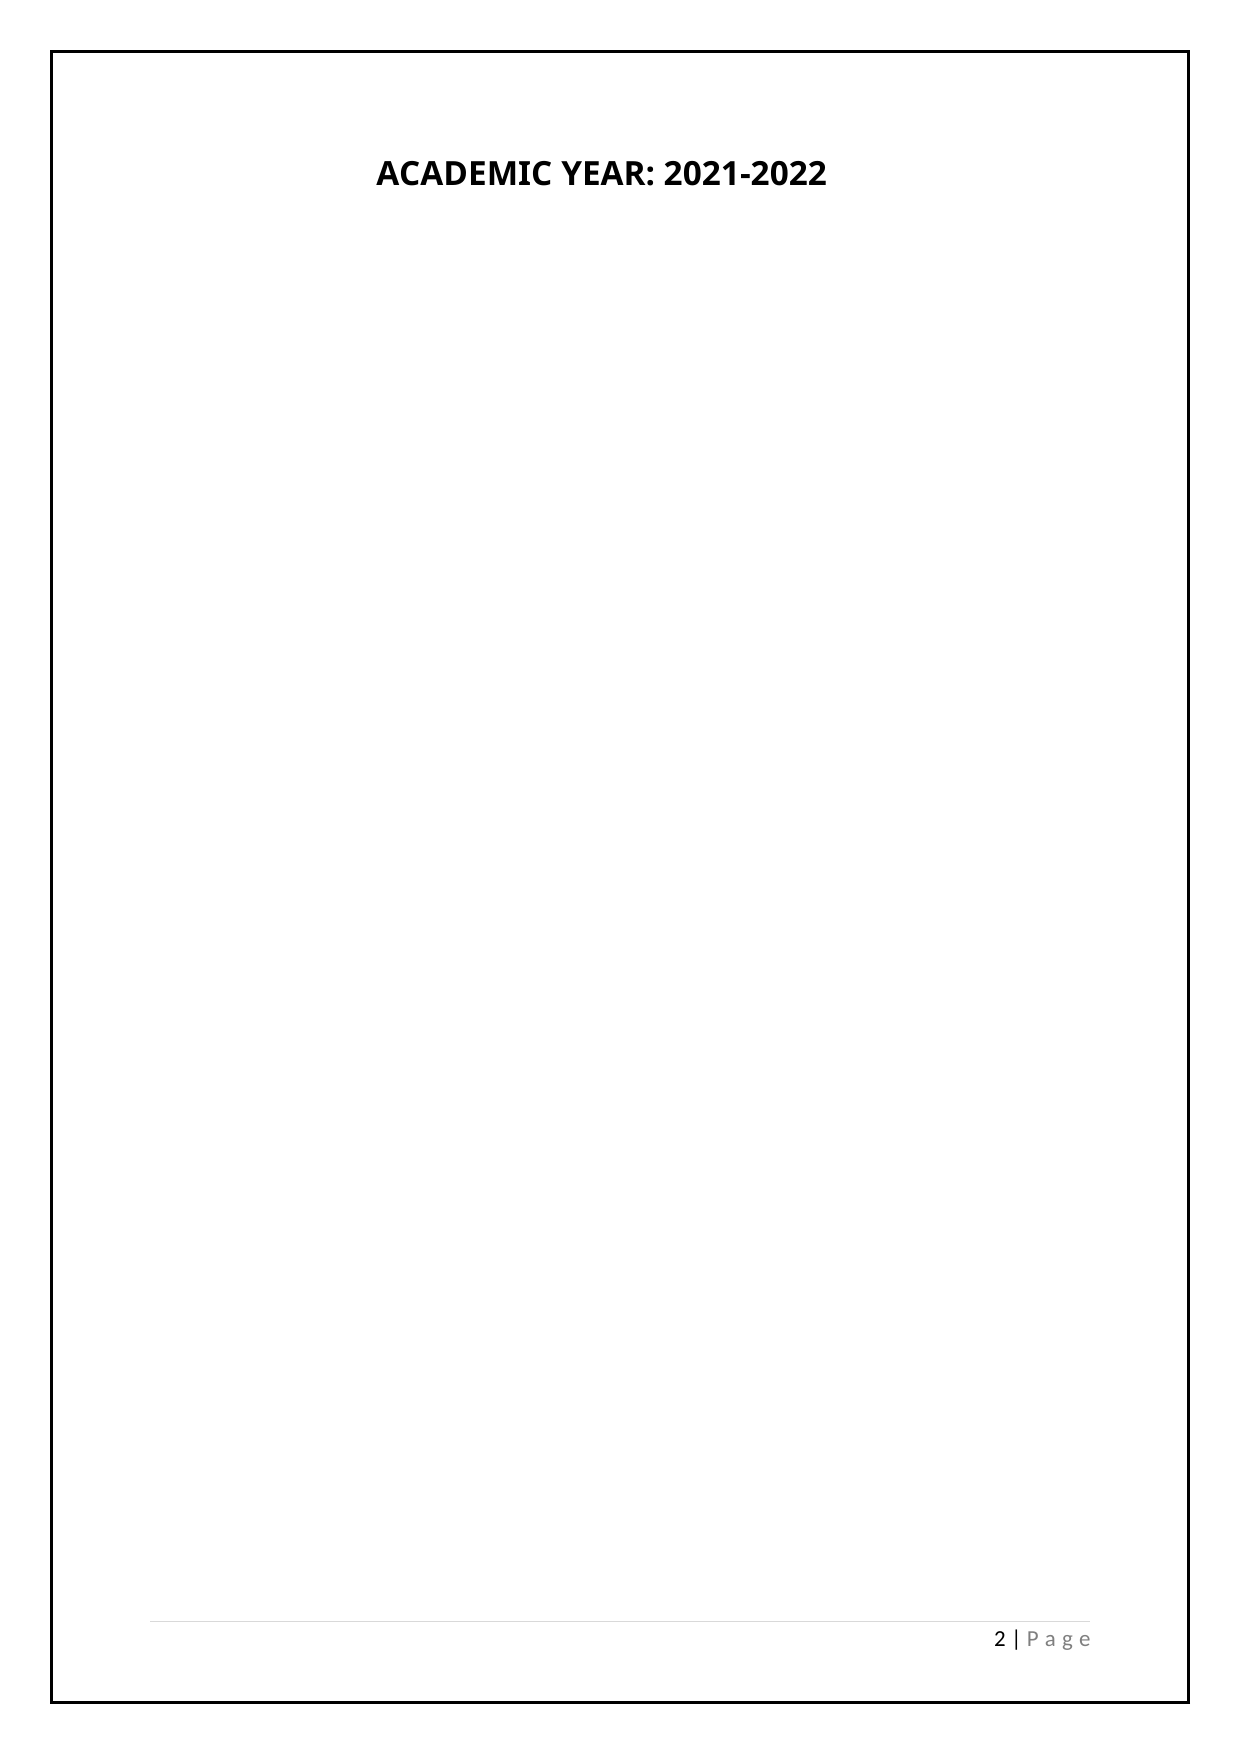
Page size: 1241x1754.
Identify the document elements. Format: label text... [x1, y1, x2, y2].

text ACADEMIC YEAR: 2021-2022 [112, 150, 1090, 195]
